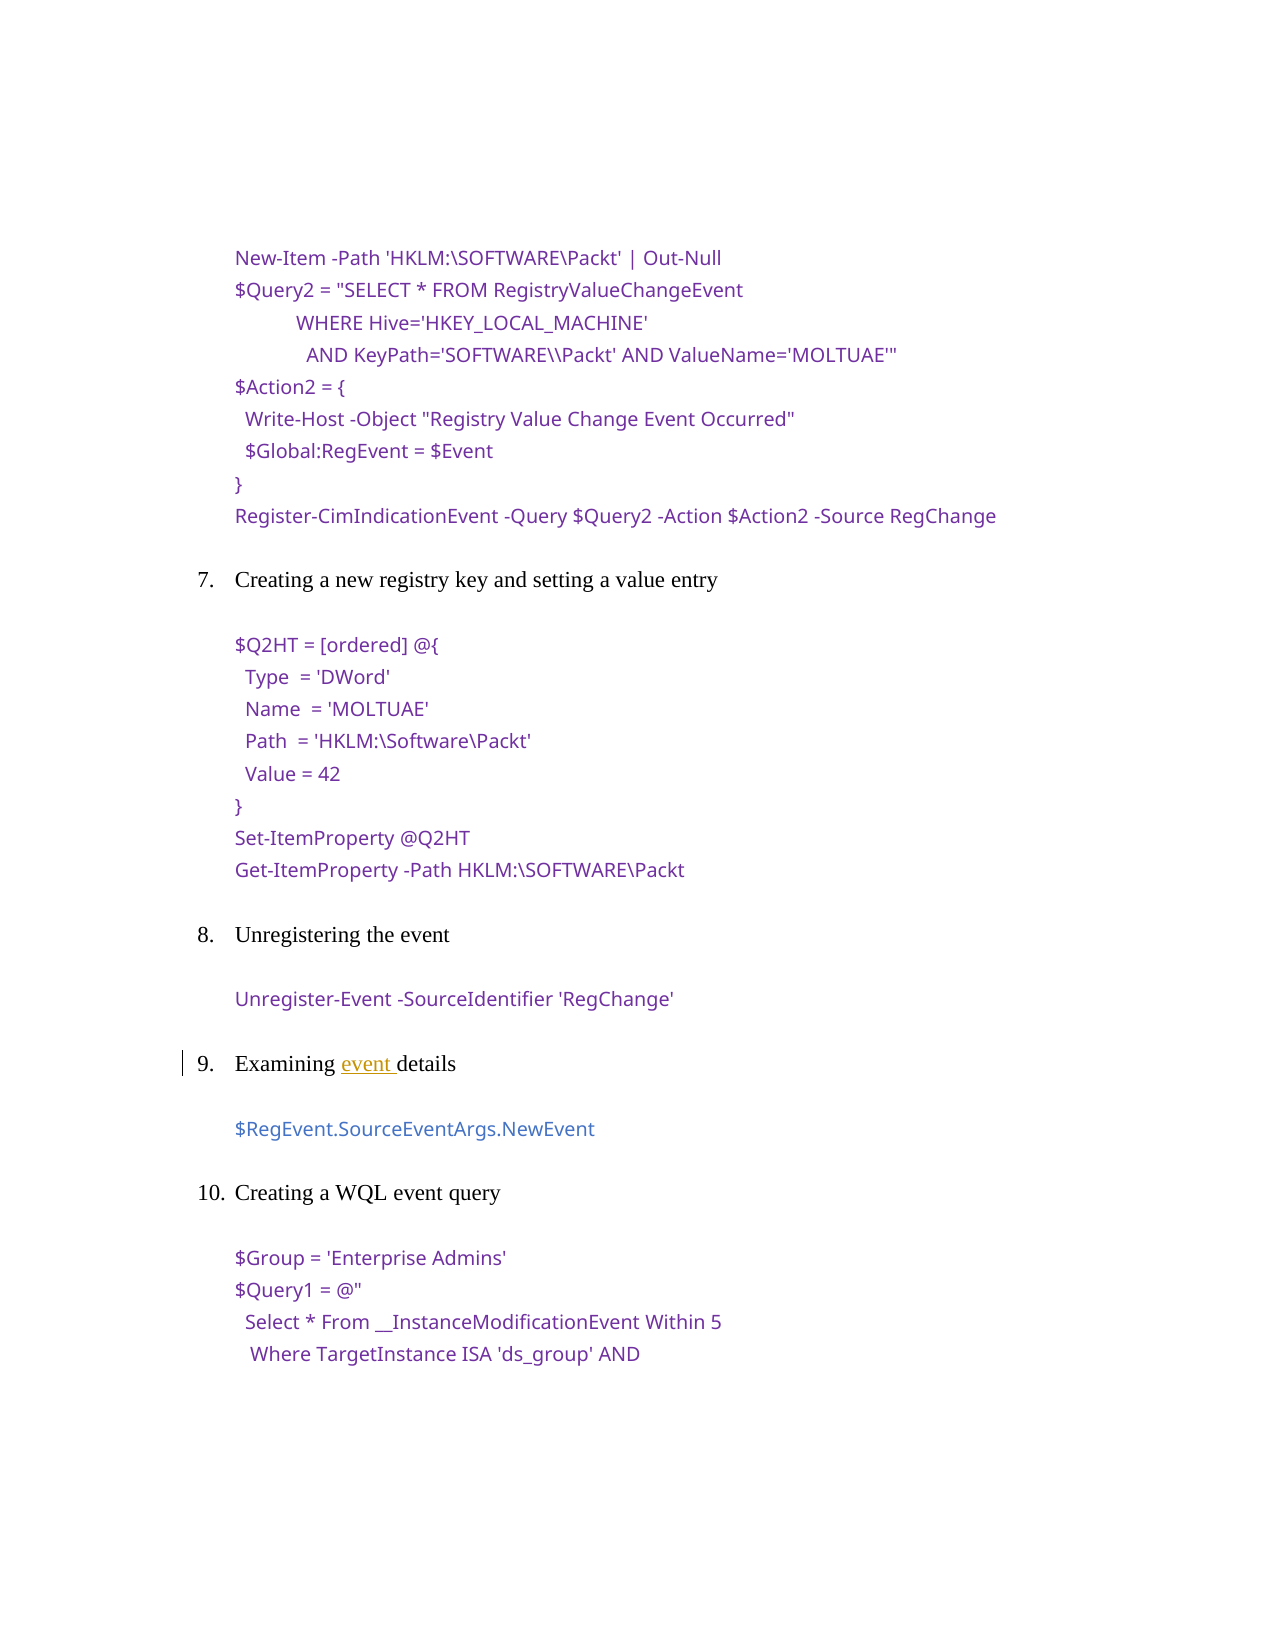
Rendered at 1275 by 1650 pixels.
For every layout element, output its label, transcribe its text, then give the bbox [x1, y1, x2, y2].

text $Group = 'Enterprise Admins' [234, 1244, 1050, 1271]
text Register-CimIndicationEvent -Query $Query2 -Action $Action2 -Source RegChange [234, 502, 1050, 529]
text Set-ItemProperty @Q2HT [234, 824, 1050, 851]
text WHERE Hive='HKEY_LOCAL_MACHINE' [234, 309, 1050, 336]
text } [234, 792, 1050, 819]
text Get-ItemProperty -Path HKLM:\SOFTWARE\Packt [234, 856, 1050, 883]
list Creating a WQL event query [197, 1179, 1012, 1206]
text Write-Host -Object "Registry Value Change Event Occurred" [234, 405, 1050, 432]
text Path = 'HKLM:\Software\Packt' [234, 728, 1050, 755]
text $Action2 = { [234, 373, 1050, 400]
text New-Item -Path 'HKLM:\SOFTWARE\Packt' | Out-Null [234, 244, 1050, 271]
text $Query2 = "SELECT * FROM RegistryValueChangeEvent [234, 277, 1050, 304]
text } [234, 470, 1050, 497]
list Unregistering the event [197, 921, 1012, 947]
text Value = 42 [234, 760, 1050, 787]
text $RegEvent.SourceEventArgs.NewEvent [234, 1115, 1050, 1142]
text $Global:RegEvent = $Event [234, 438, 1050, 464]
text Name = 'MOLTUAE' [234, 696, 1050, 722]
text AND KeyPath='SOFTWARE\\Packt' AND ValueName='MOLTUAE'" [234, 341, 1050, 368]
text $Query1 = @" [234, 1276, 1050, 1303]
list Examining details [197, 1050, 1012, 1076]
text $Q2HT = [ordered] @{ [234, 631, 1050, 658]
text Where TargetInstance ISA 'ds_group' AND [234, 1341, 1050, 1367]
text Unregister-Event -SourceIdentifier 'RegChange' [234, 986, 1050, 1013]
list Creating a new registry key and setting a value entry [197, 566, 1012, 593]
text Select * From __InstanceModificationEvent Within 5 [234, 1308, 1050, 1335]
text Type = 'DWord' [234, 663, 1050, 690]
